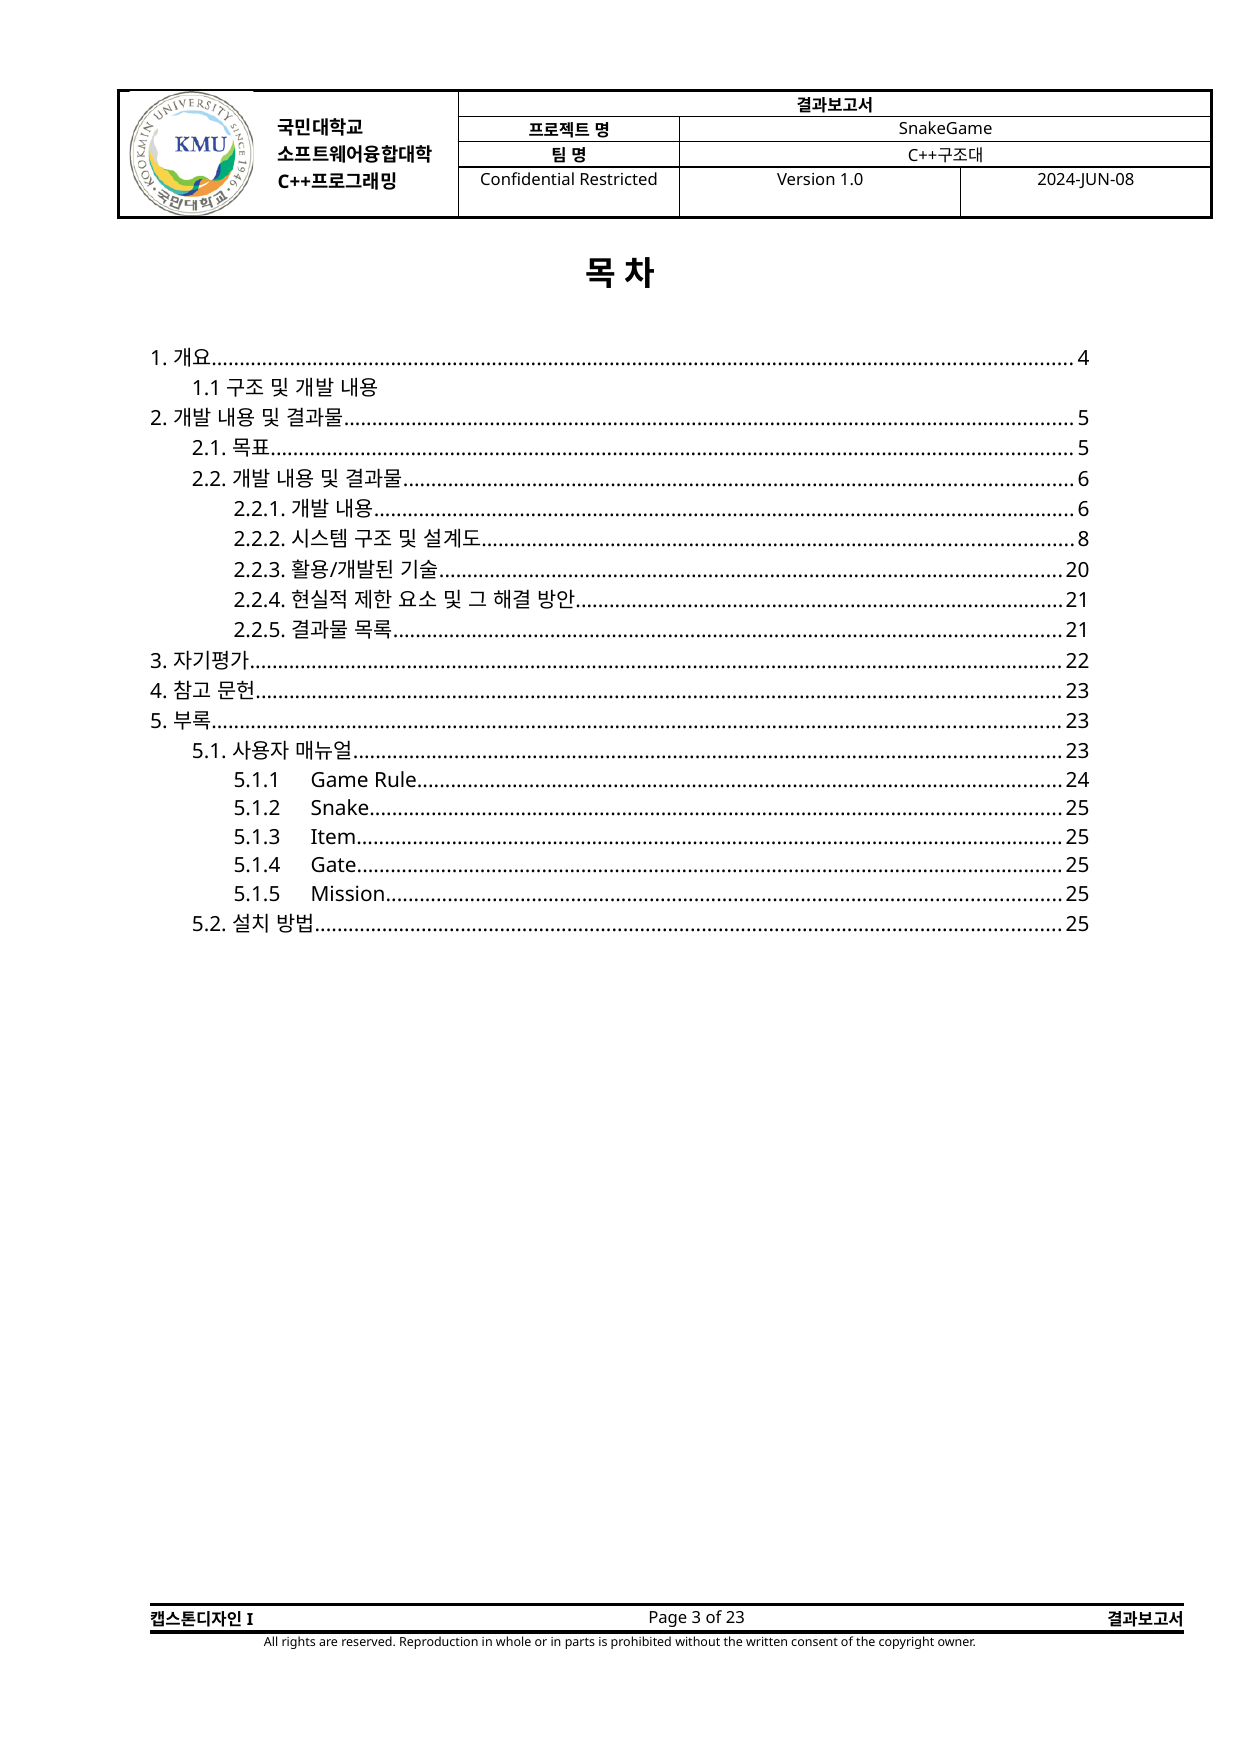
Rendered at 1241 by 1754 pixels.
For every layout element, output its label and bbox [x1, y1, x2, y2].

picture [129, 91, 254, 216]
